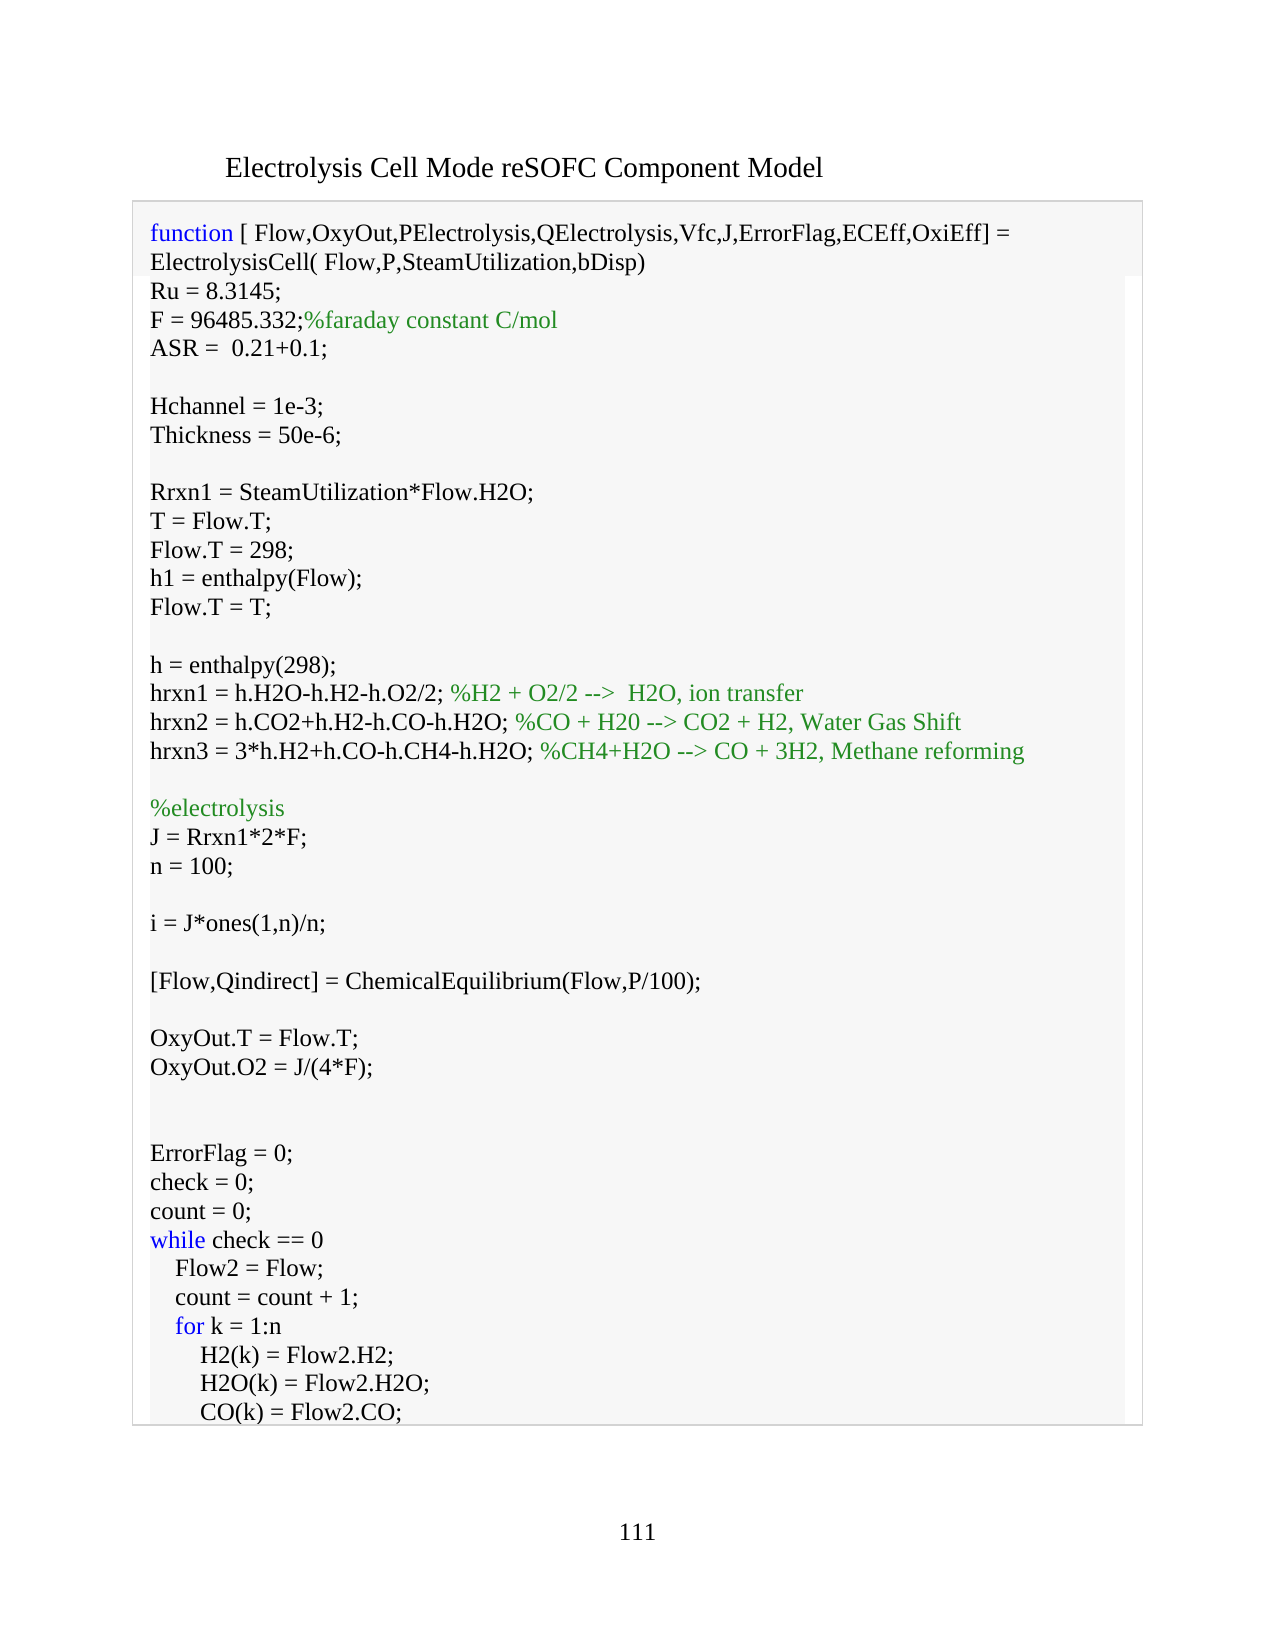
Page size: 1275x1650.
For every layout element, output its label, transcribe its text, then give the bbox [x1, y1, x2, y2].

text check = 0; [150, 1167, 1125, 1196]
text Rrxn1 = SteamUtilization*Flow.H2O; [150, 477, 1125, 506]
text F = 96485.332;%faraday constant C/mol [150, 305, 1125, 333]
text OxyOut.T = Flow.T; [150, 1023, 1125, 1052]
text Hchannel = 1e-3; [150, 391, 1125, 420]
text count = 0; [150, 1196, 1125, 1225]
text Flow.T = 298; [150, 535, 1125, 563]
text OxyOut.O2 = J/(4*F); [150, 1052, 1125, 1081]
text hrxn3 = 3*h.H2+h.CO-h.CH4-h.H2O; %CH4+H2O --> CO + 3H2, Methane reforming [150, 736, 1125, 765]
text ASR = 0.21+0.1; [150, 333, 1125, 362]
subtitle Electrolysis Cell Mode reSOFC Component Model [225, 150, 1125, 183]
text [Flow,Qindirect] = ChemicalEquilibrium(Flow,P/100); [150, 966, 1125, 995]
text count = count + 1; [150, 1282, 1125, 1311]
text n = 100; [150, 851, 1125, 880]
text for k = 1:n [150, 1311, 1125, 1340]
text H2O(k) = Flow2.H2O; [150, 1368, 1125, 1397]
text H2(k) = Flow2.H2; [150, 1340, 1125, 1368]
text h1 = enthalpy(Flow); [150, 563, 1125, 592]
text ErrorFlag = 0; [150, 1138, 1125, 1167]
text Thickness = 50e-6; [150, 420, 1125, 448]
text hrxn2 = h.CO2+h.H2-h.CO-h.H2O; %CO + H20 --> CO2 + H2, Water Gas Shift [150, 707, 1125, 736]
text CO(k) = Flow2.CO; [150, 1397, 1125, 1424]
text Flow2 = Flow; [150, 1253, 1125, 1282]
text T = Flow.T; [150, 506, 1125, 535]
text function [ Flow,OxyOut,PElectrolysis,QElectrolysis,Vfc,J,ErrorFlag,ECEff,OxiEff] = ElectrolysisCell( Flow,P,SteamUtilization,bDisp) [133, 202, 1142, 276]
text i = J*ones(1,n)/n; [150, 908, 1125, 937]
text Ru = 8.3145; [150, 276, 1125, 305]
text h = enthalpy(298); [150, 650, 1125, 678]
text J = Rrxn1*2*F; [150, 822, 1125, 851]
text hrxn1 = h.H2O-h.H2-h.O2/2; %H2 + O2/2 --> H2O, ion transfer [150, 678, 1125, 707]
text %electrolysis [150, 793, 1125, 822]
text Flow.T = T; [150, 592, 1125, 621]
text while check == 0 [150, 1225, 1125, 1253]
